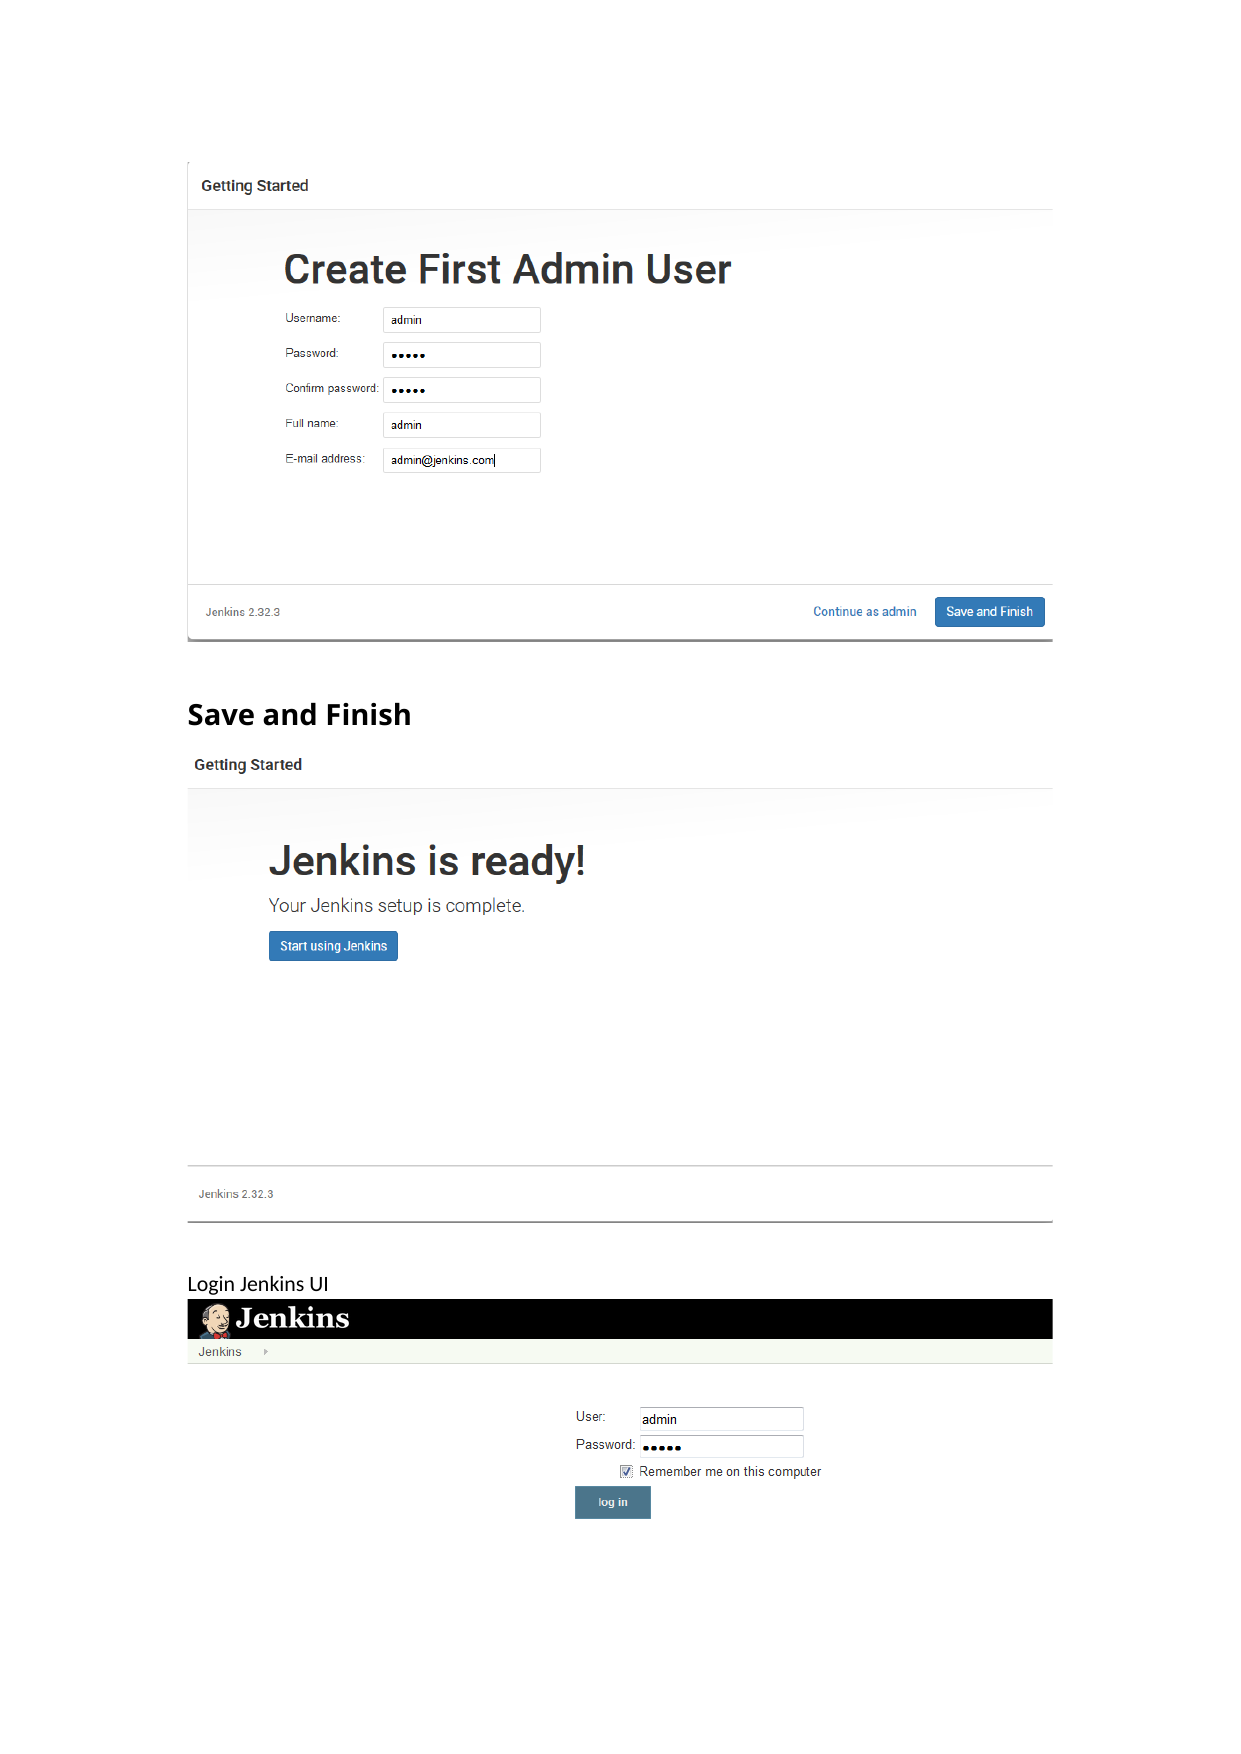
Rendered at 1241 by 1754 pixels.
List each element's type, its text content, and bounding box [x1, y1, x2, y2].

text Login Jenkins UI [187, 1267, 1053, 1299]
subtitle Save and Finish [187, 682, 1053, 747]
picture [187, 162, 1053, 642]
picture [187, 1299, 1053, 1551]
picture [187, 747, 1053, 1223]
